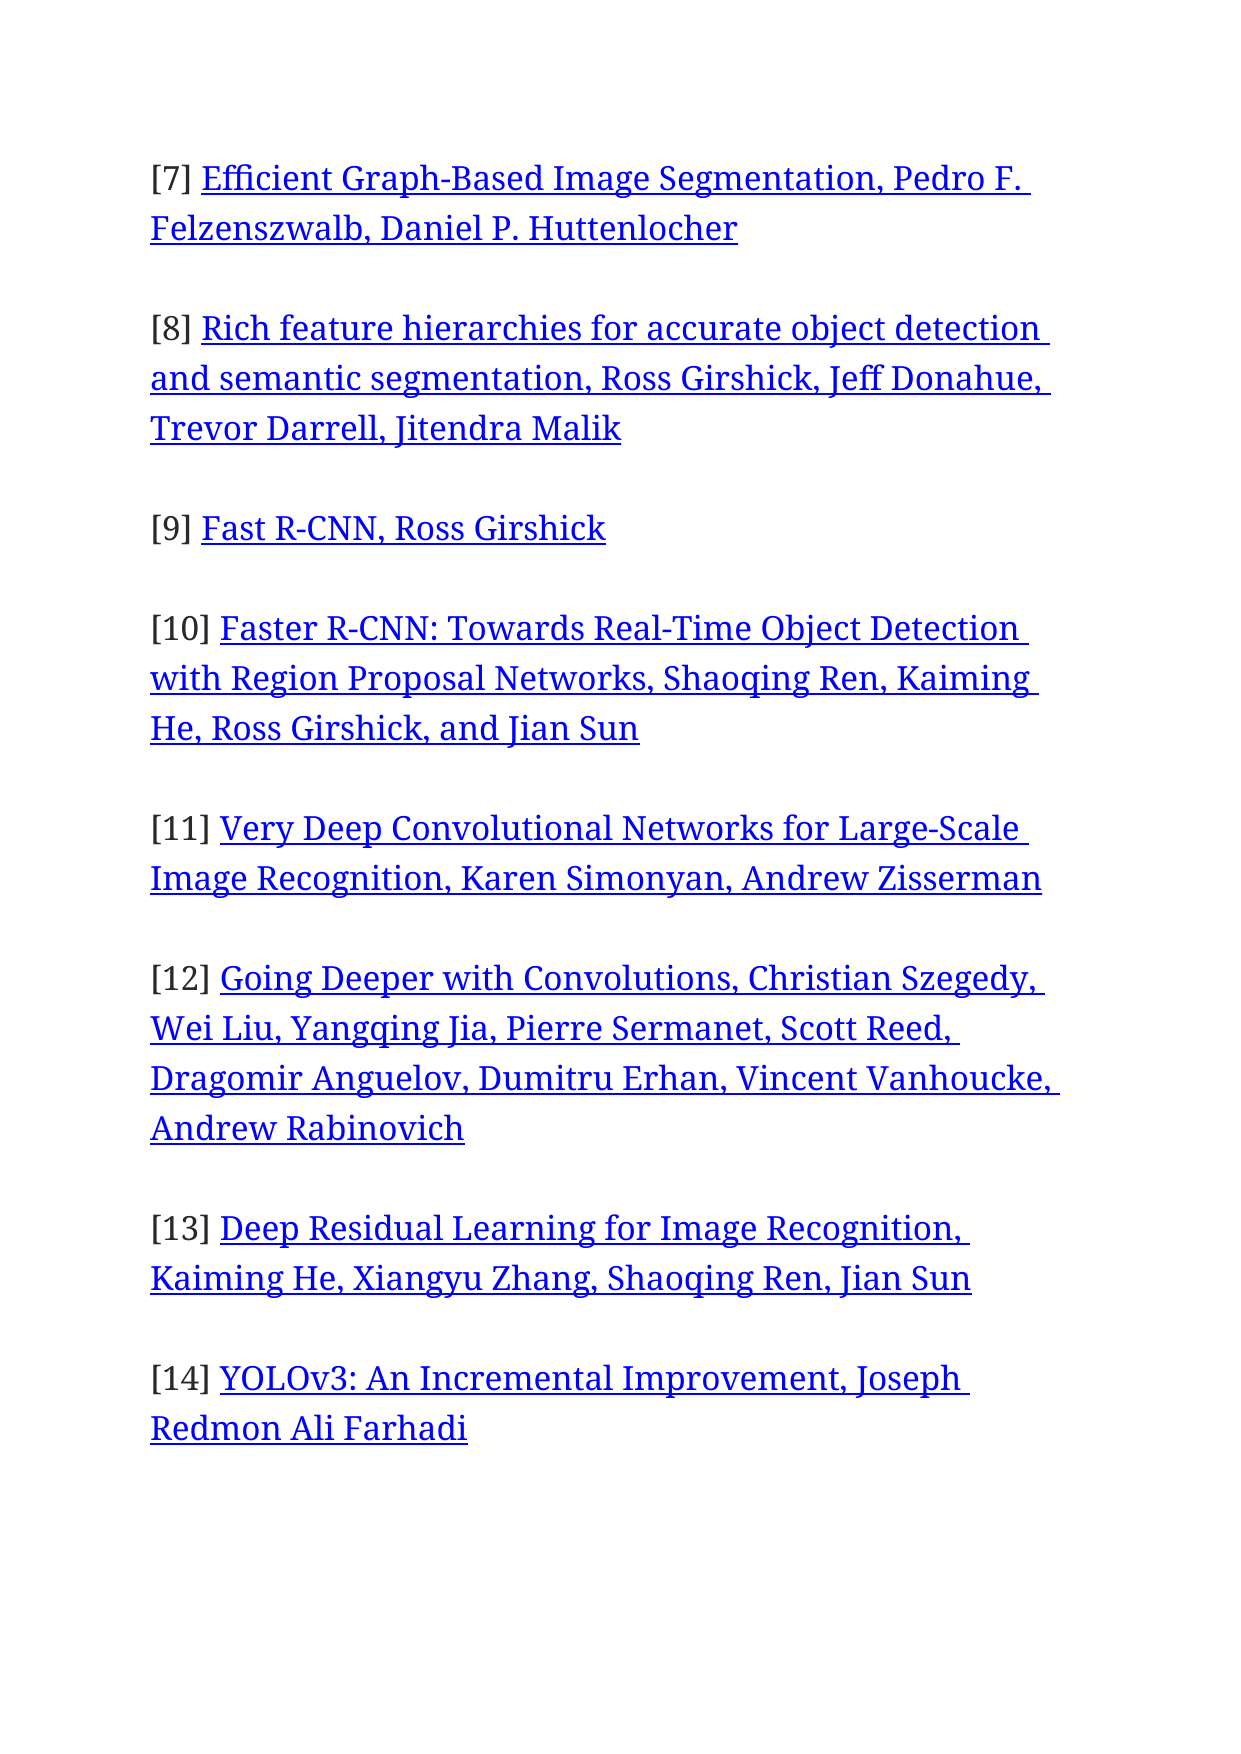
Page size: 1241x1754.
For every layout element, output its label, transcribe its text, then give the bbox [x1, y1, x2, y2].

text [10] Faster R-CNN: Towards Real-Time Object Detection with Region Proposal Networks, Shaoqing Ren, Kaiming He, Ross Girshick, and Jian Sun [150, 600, 1090, 750]
text [9] Fast R-CNN, Ross Girshick [150, 500, 1090, 550]
text [13] Deep Residual Learning for Image Recognition, Kaiming He, Xiangyu Zhang, Shaoqing Ren, Jian Sun [150, 1200, 1090, 1300]
text [12] Going Deeper with Convolutions, Christian Szegedy, Wei Liu, Yangqing Jia, Pierre Sermanet, Scott Reed, Dragomir Anguelov, Dumitru Erhan, Vincent Vanhoucke, Andrew Rabinovich [150, 950, 1090, 1150]
text [8] Rich feature hierarchies for accurate object detection and semantic segmentation, Ross Girshick, Jeff Donahue, Trevor Darrell, Jitendra Malik [150, 300, 1090, 450]
text [11] Very Deep Convolutional Networks for Large-Scale Image Recognition, Karen Simonyan, Andrew Zisserman [150, 800, 1090, 900]
text [14] YOLOv3: An Incremental Improvement, Joseph Redmon Ali Farhadi [150, 1350, 1090, 1450]
text [7] Efficient Graph-Based Image Segmentation, Pedro F. Felzenszwalb, Daniel P. Huttenlocher [150, 150, 1090, 250]
